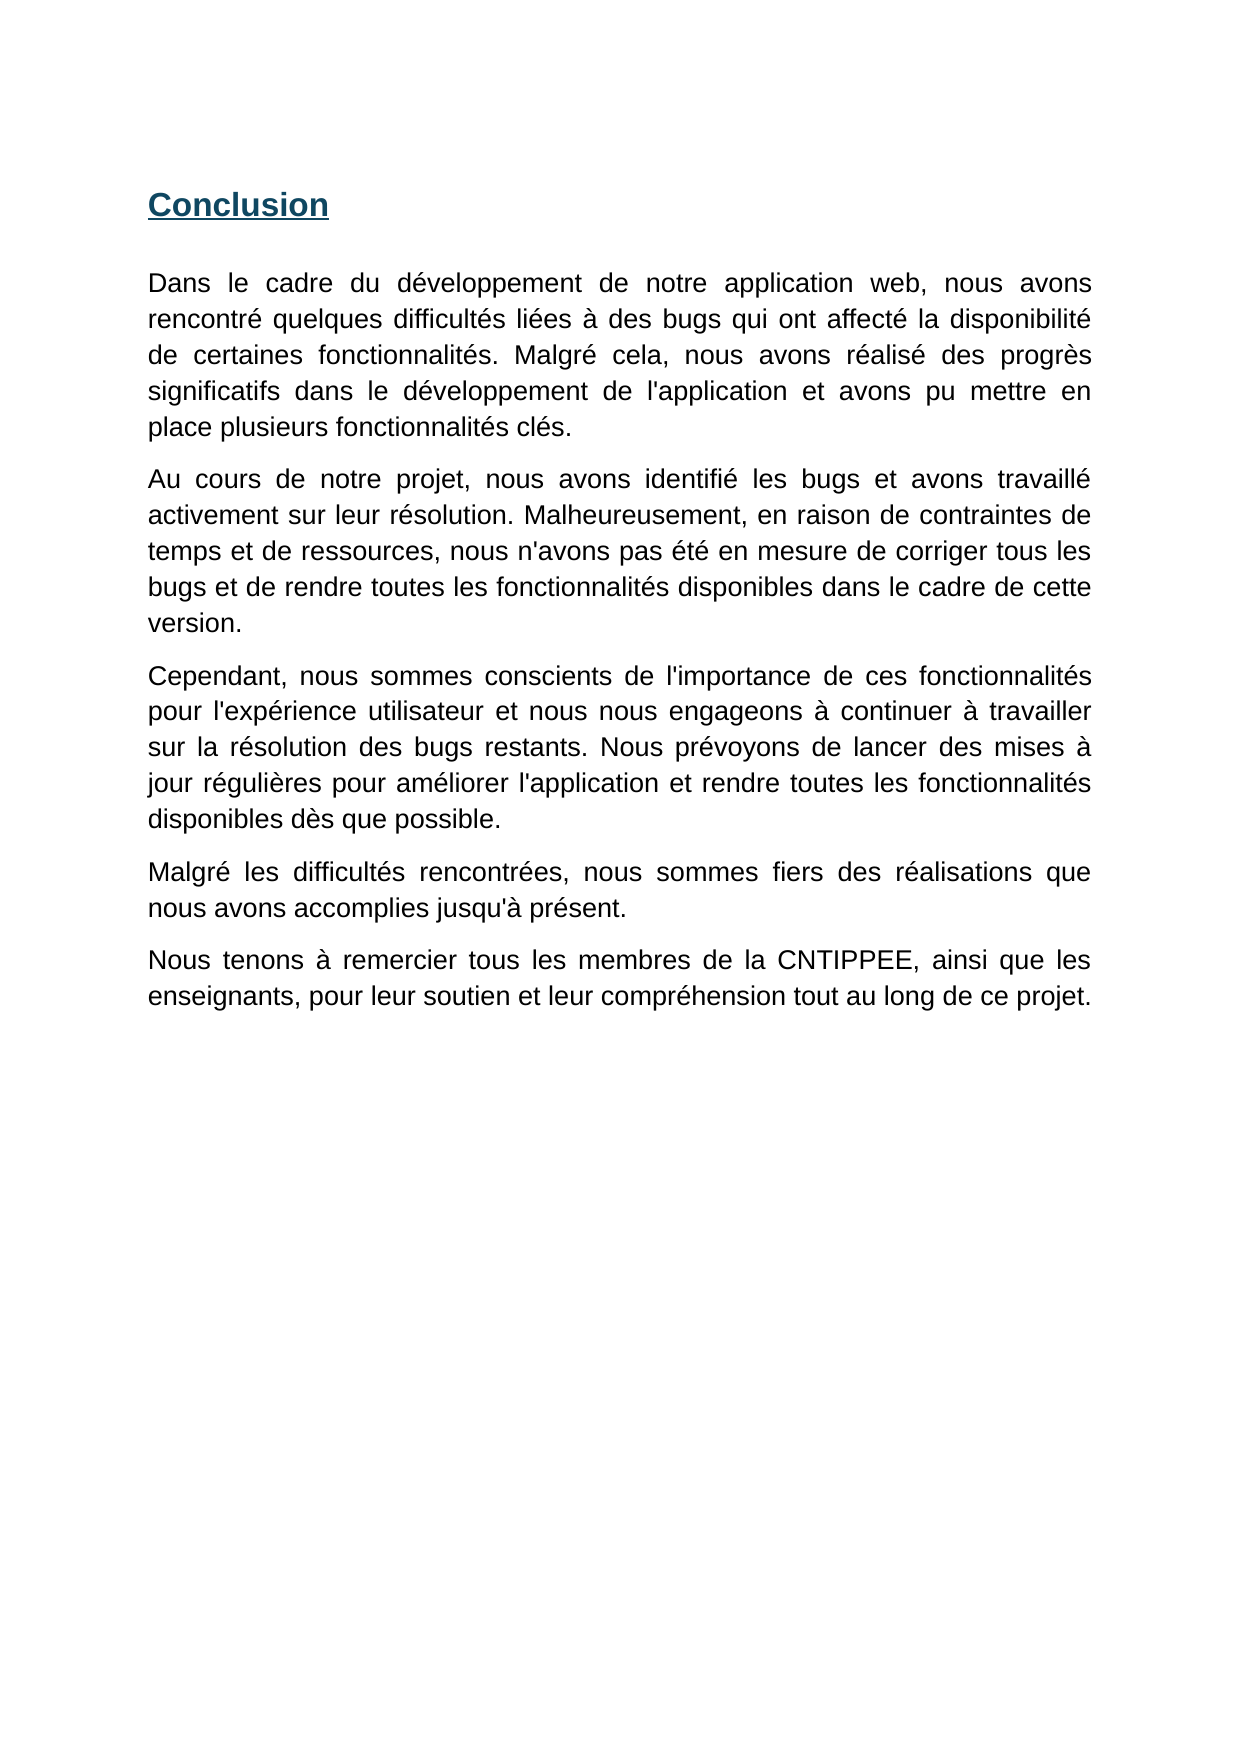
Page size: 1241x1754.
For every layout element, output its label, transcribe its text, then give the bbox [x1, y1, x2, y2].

text Nous tenons à remercier tous les membres de la CNTIPPEE, ainsi que les enseignants, pour leur soutien et leur compréhension tout au long de ce projet. [148, 944, 1093, 1012]
text Cependant, nous sommes conscients de l'importance de ces fonctionnalités pour l'expérience utilisateur et nous nous engageons à continuer à travailler sur la résolution des bugs restants. Nous prévoyons de lancer des mises à jour régulières pour améliorer l'application et rendre toutes les fonctionnalités disponibles dès que possible. [148, 659, 1093, 834]
text Au cours de notre projet, nous avons identifié les bugs et avons travaillé activement sur leur résolution. Malheureusement, en raison de contraintes de temps et de ressources, nous n'avons pas été en mesure de corriger tous les bugs et de rendre toutes les fonctionnalités disponibles dans le cadre de cette version. [148, 463, 1093, 638]
text Dans le cadre du développement de notre application web, nous avons rencontré quelques difficultés liées à des bugs qui ont affecté la disponibilité de certaines fonctionnalités. Malgré cela, nous avons réalisé des progrès significatifs dans le développement de l'application et avons pu mettre en place plusieurs fonctionnalités clés. [148, 267, 1093, 442]
subtitle Conclusion [148, 185, 1093, 223]
text Malgré les difficultés rencontrées, nous sommes fiers des réalisations que nous avons accomplies jusqu'à présent. [148, 856, 1093, 923]
